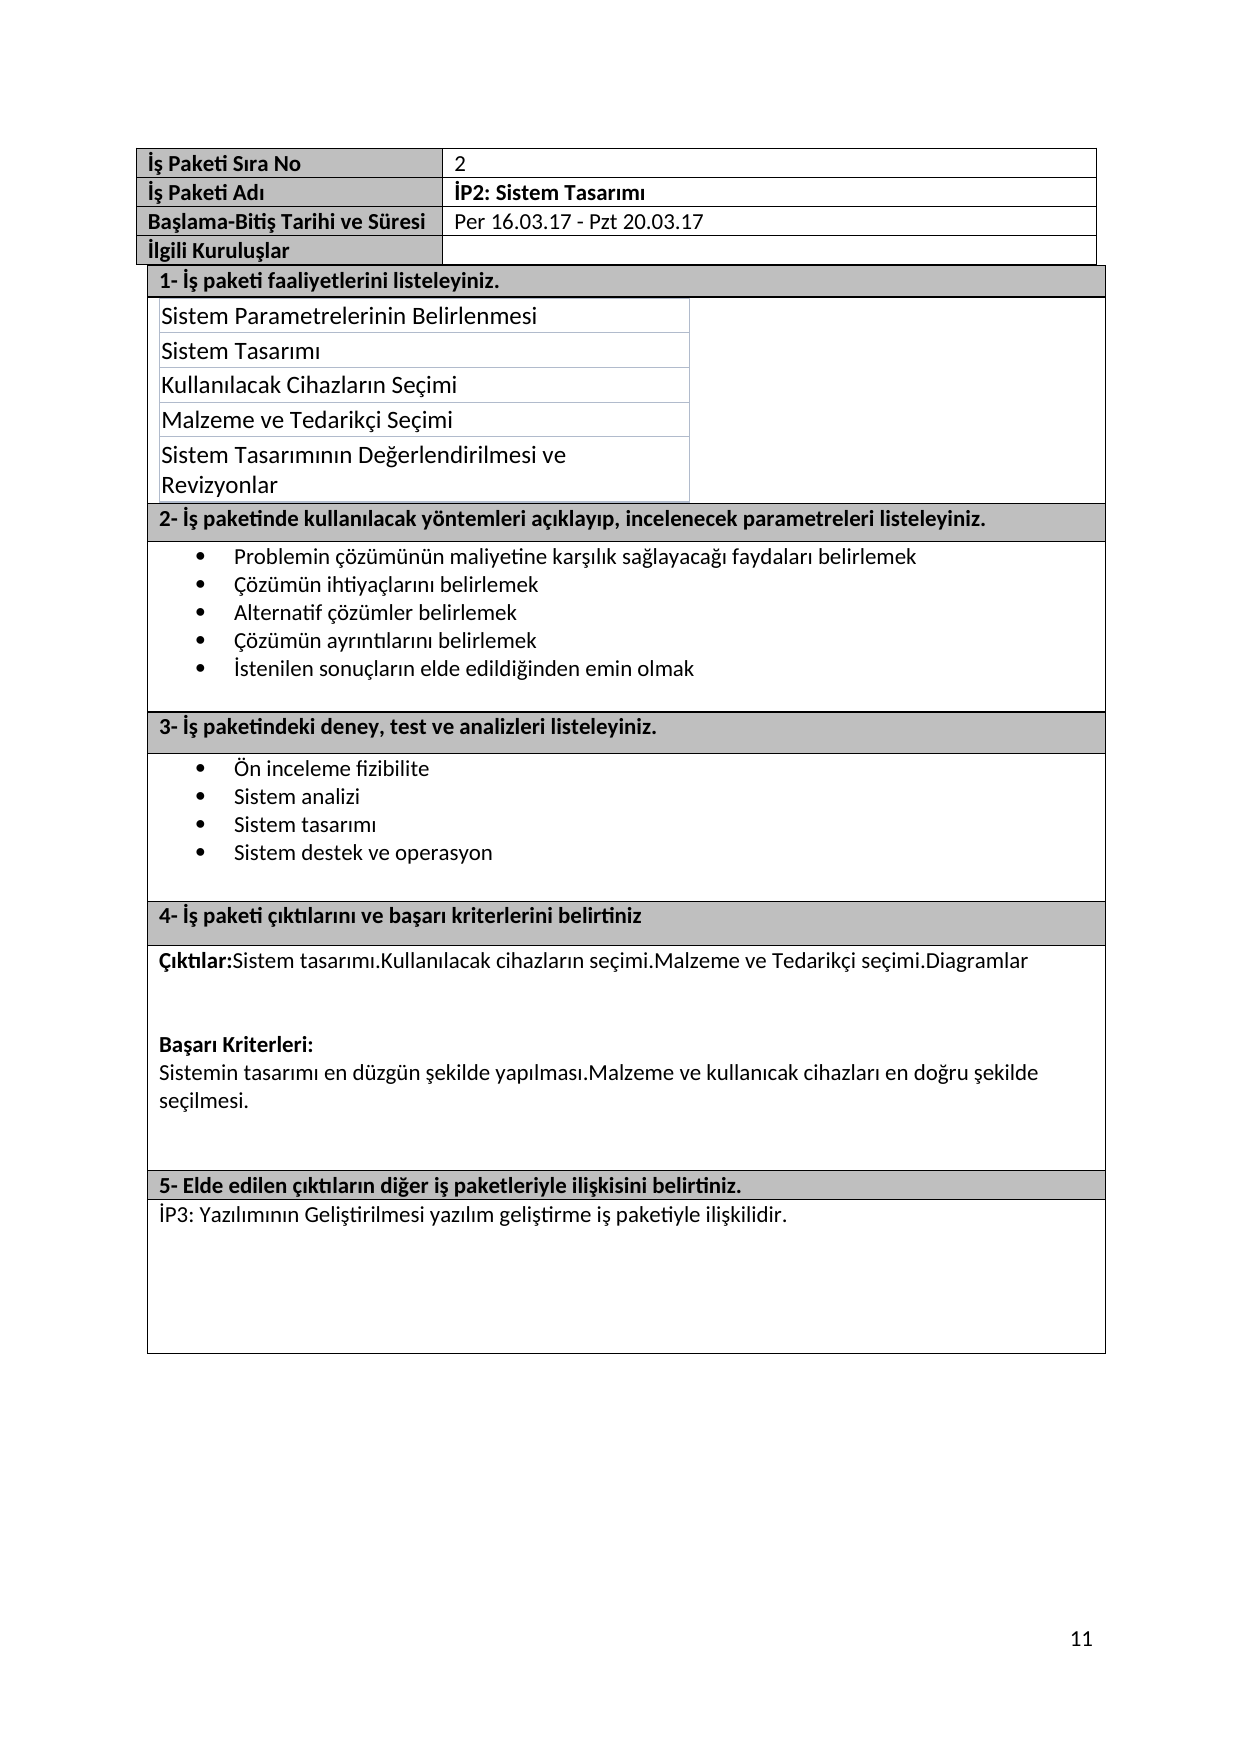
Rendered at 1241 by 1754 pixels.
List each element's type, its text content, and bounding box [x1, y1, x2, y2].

table_cell [690, 298, 1105, 503]
table_cell Başlama-Bitiş Tarihi ve Süresi [137, 207, 442, 235]
table_cell 4- İş paketi çıktılarını ve başarı kriterlerini belirtiniz [148, 902, 1105, 945]
table_cell 5- Elde edilen çıktıların diğer iş paketleriyle ilişkisini belirtiniz. [148, 1171, 1105, 1199]
table_cell [148, 298, 159, 503]
table_cell Problemin çözümünün maliyetine karşılık sağlayacağı faydaları belirlemek Çözümün ihtiyaçlarını belirlemek Alternatif çözümler belirlemek Çözümün ayrıntılarını belirlemek İstenilen sonuçların elde edildiğinden emin olmak [148, 542, 1105, 711]
table_cell İş Paketi Adı [137, 178, 442, 206]
table_header 1- İş paketi faaliyetlerini listeleyiniz. [148, 266, 1105, 296]
table_cell İlgili Kuruluşlar [137, 236, 442, 264]
table_cell Ön inceleme fizibilite Sistem analizi Sistem tasarımı Sistem destek ve operasyon [148, 754, 1105, 901]
table_cell İP3: Yazılımının Geliştirilmesi yazılım geliştirme iş paketiyle ilişkilidir. [148, 1200, 1105, 1353]
table_cell 2- İş paketinde kullanılacak yöntemleri açıklayıp, incelenecek parametreleri listeleyiniz. [148, 504, 1105, 541]
table_cell [443, 236, 1096, 264]
table_cell 3- İş paketindeki deney, test ve analizleri listeleyiniz. [148, 713, 1105, 753]
table_header İş Paketi Sıra No [137, 149, 442, 177]
table_cell Çıktılar:Sistem tasarımı.Kullanılacak cihazların seçimi.Malzeme ve Tedarikçi seçimi.Diagramlar Başarı Kriterleri: Sistemin tasarımı en düzgün şekilde yapılması.Malzeme ve kullanıcak cihazları en doğru şekilde seçilmesi. [148, 946, 1105, 1170]
table_cell İP2: Sistem Tasarımı [443, 178, 1096, 206]
table_header 2 [443, 149, 1096, 177]
table_cell Per 16.03.17 - Pzt 20.03.17 [443, 207, 1096, 235]
